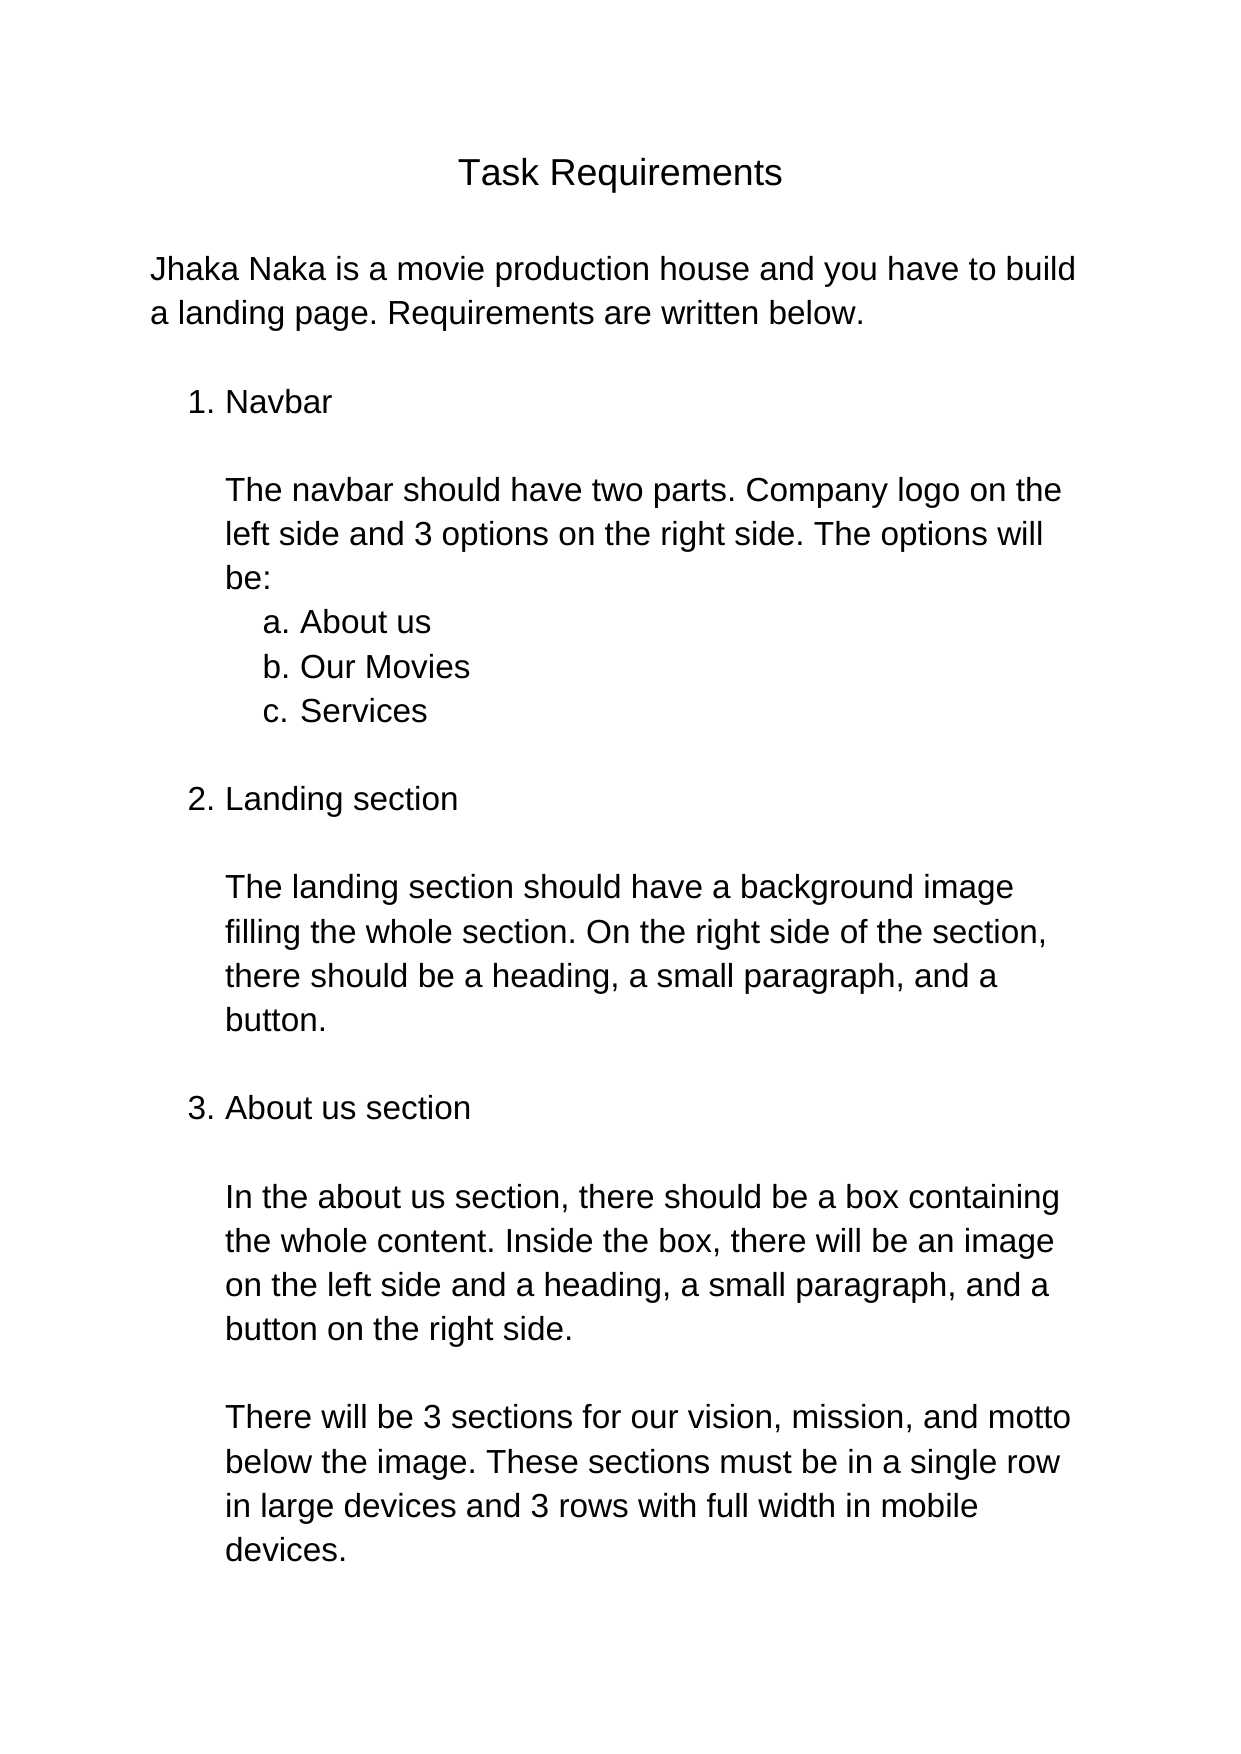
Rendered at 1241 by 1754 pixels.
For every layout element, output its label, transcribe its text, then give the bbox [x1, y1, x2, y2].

list Navbar [187, 382, 1090, 420]
text Jhaka Naka is a movie production house and you have to build a landing page. Requirements are written below. [150, 249, 1090, 332]
list About us [262, 602, 1090, 641]
list Our Movies [262, 647, 1090, 685]
text The navbar should have two parts. Company logo on the left side and 3 options on the right side. The options will be: [225, 470, 1090, 597]
list About us section [187, 1088, 1090, 1127]
text There will be 3 sections for our vision, mission, and motto below the image. These sections must be in a single row in large devices and 3 rows with full width in mobile devices. [225, 1397, 1090, 1568]
text In the about us section, there should be a box containing the whole content. Inside the box, there will be an image on the left side and a heading, a small paragraph, and a button on the right side. [225, 1177, 1090, 1348]
list Landing section [187, 779, 1090, 818]
text Task Requirements [150, 150, 1090, 193]
text The landing section should have a background image filling the whole section. On the right side of the section, there should be a heading, a small paragraph, and a button. [225, 867, 1090, 1038]
list Services [262, 691, 1090, 729]
